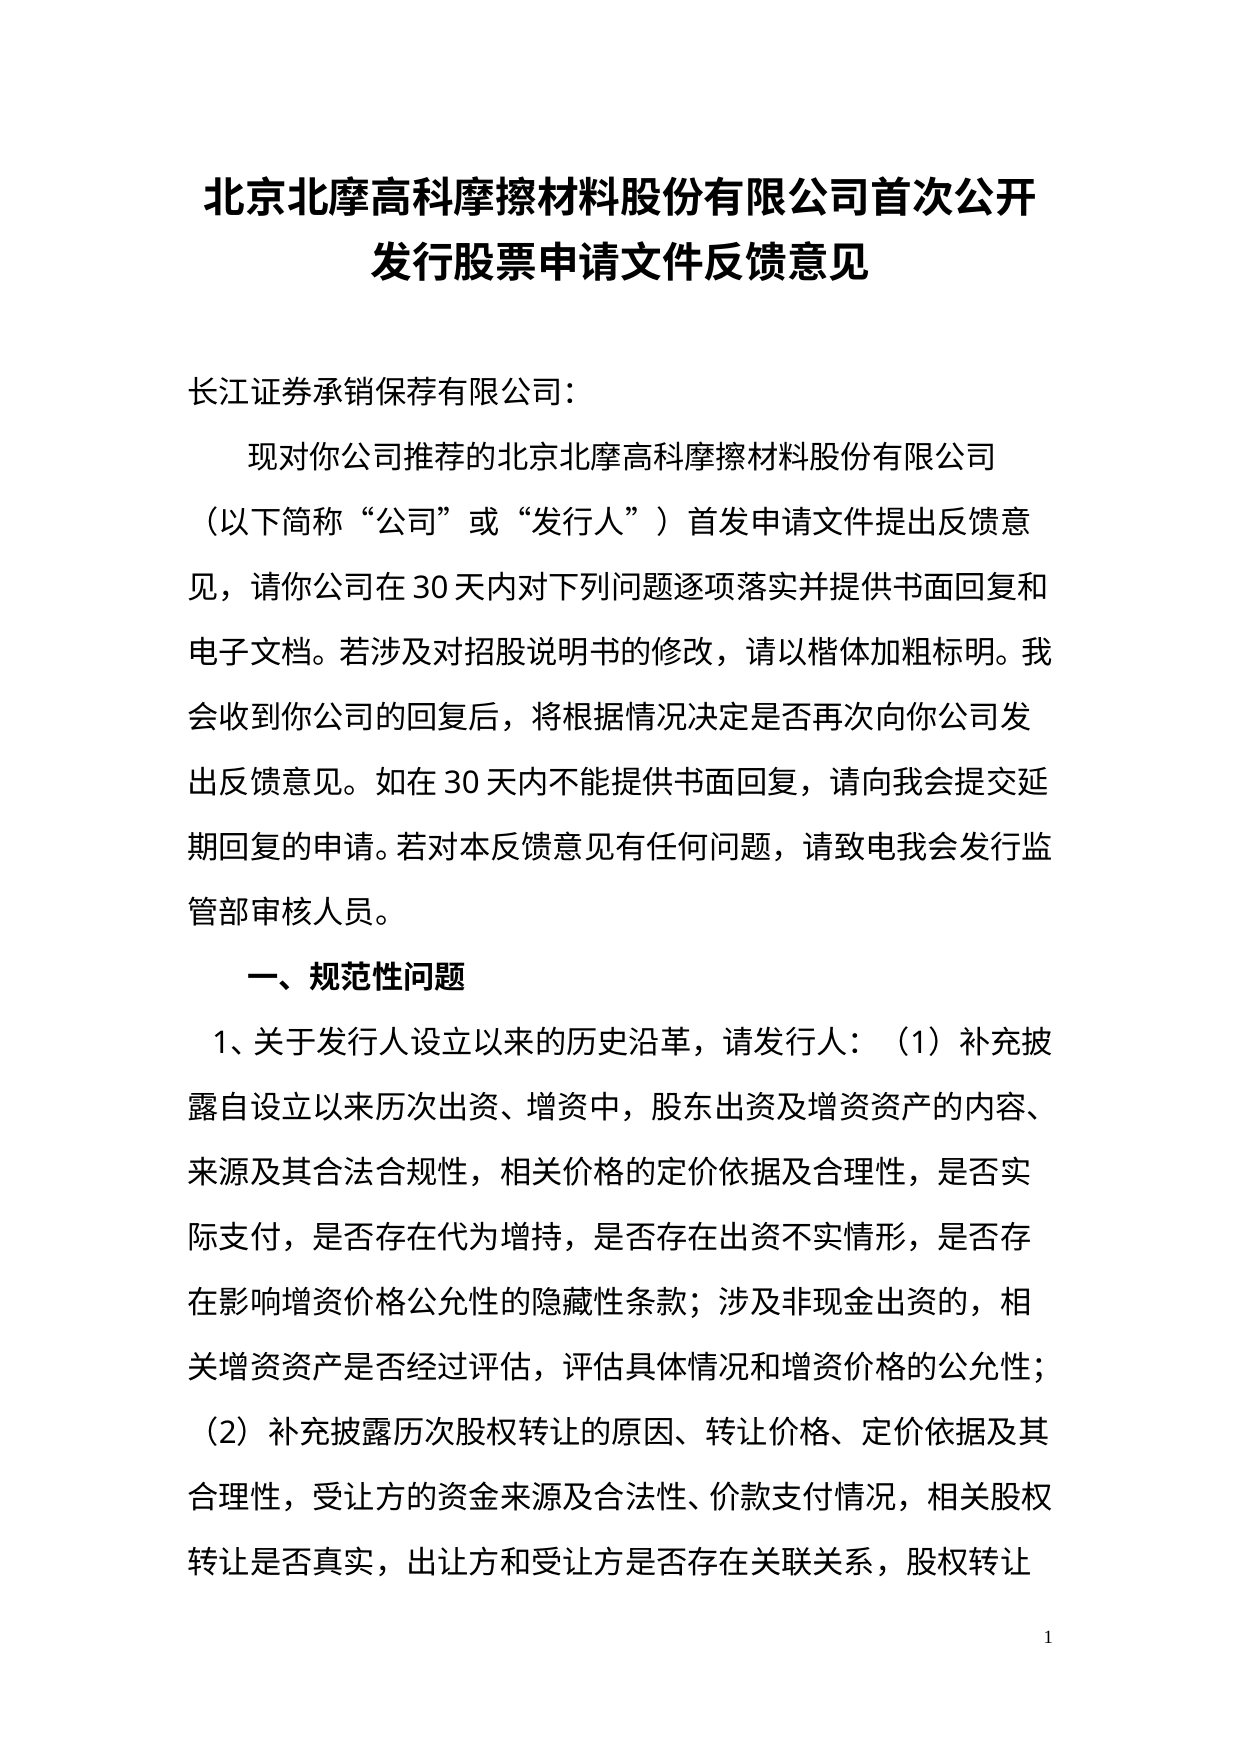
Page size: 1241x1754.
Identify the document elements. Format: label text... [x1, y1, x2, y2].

text 长江证券承销保荐有限公司： [187, 357, 1053, 422]
text 北京北摩高科摩擦材料股份有限公司首次公开发行股票申请文件反馈意见 [187, 162, 1053, 292]
text 一、规范性问题 [187, 942, 1053, 1007]
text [187, 1007, 1053, 1592]
text 现对你公司推荐的北京北摩高科摩擦材料股份有限公司（以下简称“公司”或“发行人”）首发申请文件提出反馈意见，请你公司在30天内对下列问题逐项落实并提供书面回复和电子文档。若涉及对招股说明书的修改，请以楷体加粗标明。我会收到你公司的回复后，将根据情况决定是否再次向你公司发出反馈意见。如在30天内不能提供书面回复，请向我会提交延期回复的申请。若对本反馈意见有任何问题，请致电我会发行监管部审核人员。 [187, 422, 1053, 942]
